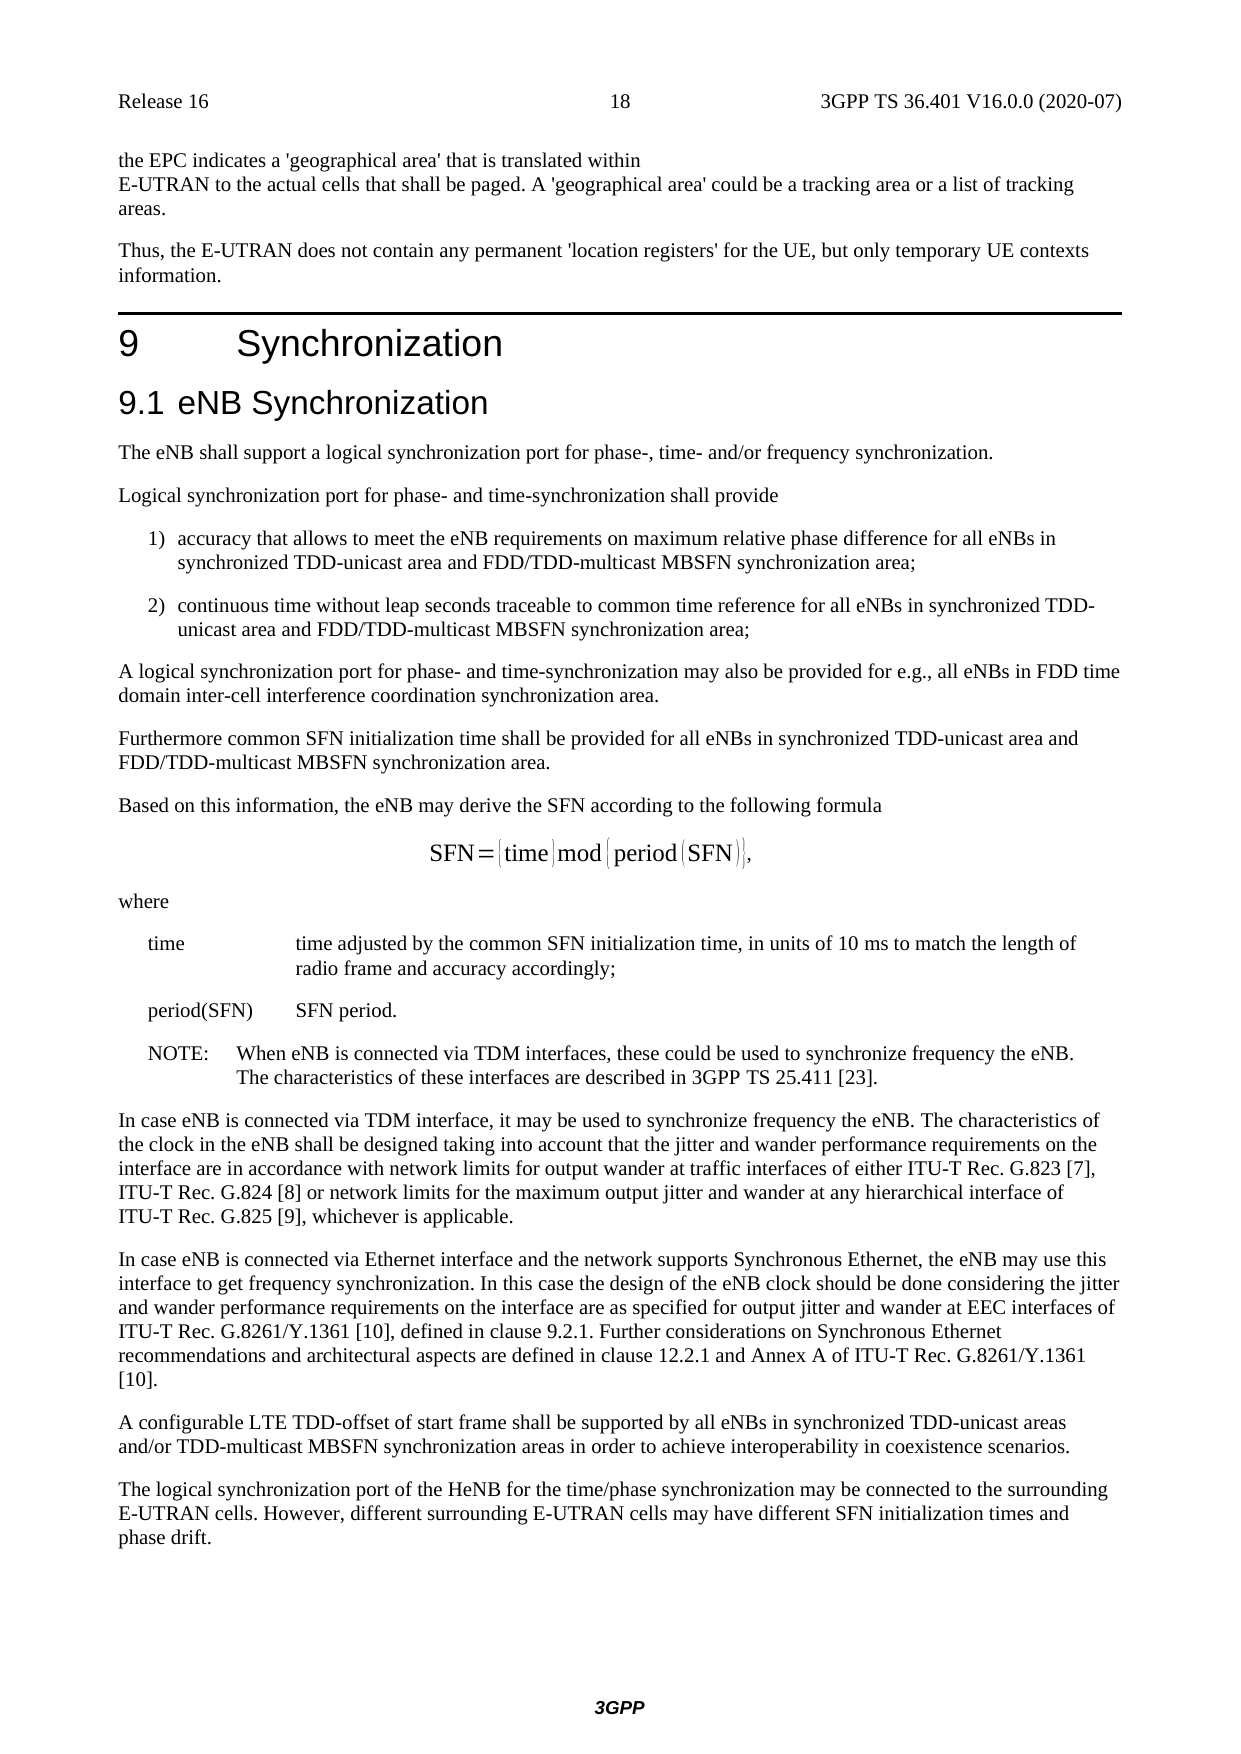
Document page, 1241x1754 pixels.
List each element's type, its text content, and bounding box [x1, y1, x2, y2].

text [118, 147, 1122, 220]
subtitle 9 Synchronization [118, 315, 1122, 364]
text 1) accuracy that allows to meet the eNB requirements on maximum relative phase difference for all eNBs in synchronized TDD-unicast area and FDD/TDD-multicast MBSFN synchronization area; [148, 526, 1122, 574]
subtitle 9.1 eNB Synchronization [118, 383, 1122, 421]
text A configurable LTE TDD-offset of start frame shall be supported by all eNBs in synchronized TDD-unicast areas and/or TDD-multicast MBSFN synchronization areas in order to achieve interoperability in coexistence scenarios. [118, 1410, 1122, 1458]
text Thus, the E-UTRAN does not contain any permanent 'location registers' for the UE, but only temporary UE contexts information. [118, 238, 1122, 287]
text time time adjusted by the common SFN initialization time, in units of 10 ms to match the length of radio frame and accuracy accordingly; [148, 931, 1122, 979]
text The eNB shall support a logical synchronization port for phase-, time- and/or frequency synchronization. [118, 440, 1122, 464]
text A logical synchronization port for phase- and time-synchronization may also be provided for e.g., all eNBs in FDD time domain inter-cell interference coordination synchronization area. [118, 659, 1122, 707]
text In case eNB is connected via Ethernet interface and the network supports Synchronous Ethernet, the eNB may use this interface to get frequency synchronization. In this case the design of the eNB clock should be done considering the jitter and wander performance requirements on the interface are as specified for output jitter and wander at EEC interfaces of ITU-T Rec. G.8261/Y.1361 [10], defined in clause 9.2.1. Further considerations on Synchronous Ethernet recommendations and architectural aspects are defined in clause 12.2.1 and Annex A of ITU-T Rec. G.8261/Y.1361 [10]. [118, 1247, 1122, 1391]
text , [118, 836, 1122, 870]
text In case eNB is connected via TDM interface, it may be used to synchronize frequency the eNB. The characteristics of the clock in the eNB shall be designed taking into account that the jitter and wander performance requirements on the interface are in accordance with network limits for output wander at traffic interfaces of either ITU-T Rec. G.823 [7], ITU-T Rec. G.824 [8] or network limits for the maximum output jitter and wander at any hierarchical interface of ITU-T Rec. G.825 [9], whichever is applicable. [118, 1108, 1122, 1228]
text period(SFN) SFN period. [148, 998, 1122, 1022]
text Logical synchronization port for phase- and time-synchronization shall provide [118, 483, 1122, 507]
text 2) continuous time without leap seconds traceable to common time reference for all eNBs in synchronized TDD-unicast area and FDD/TDD-multicast MBSFN synchronization area; [148, 592, 1122, 641]
text Furthermore common SFN initialization time shall be provided for all eNBs in synchronized TDD-unicast area and FDD/TDD-multicast MBSFN synchronization area. [118, 726, 1122, 774]
text Based on this information, the eNB may derive the SFN according to the following formula [118, 793, 1122, 817]
text The logical synchronization port of the HeNB for the time/phase synchronization may be connected to the surrounding E-UTRAN cells. However, different surrounding E-UTRAN cells may have different SFN initialization times and phase drift. [118, 1477, 1122, 1549]
text where [118, 888, 1122, 913]
text NOTE: When eNB is connected via TDM interfaces, these could be used to synchronize frequency the eNB. The characteristics of these interfaces are described in 3GPP TS 25.411 [23]. [148, 1041, 1122, 1089]
